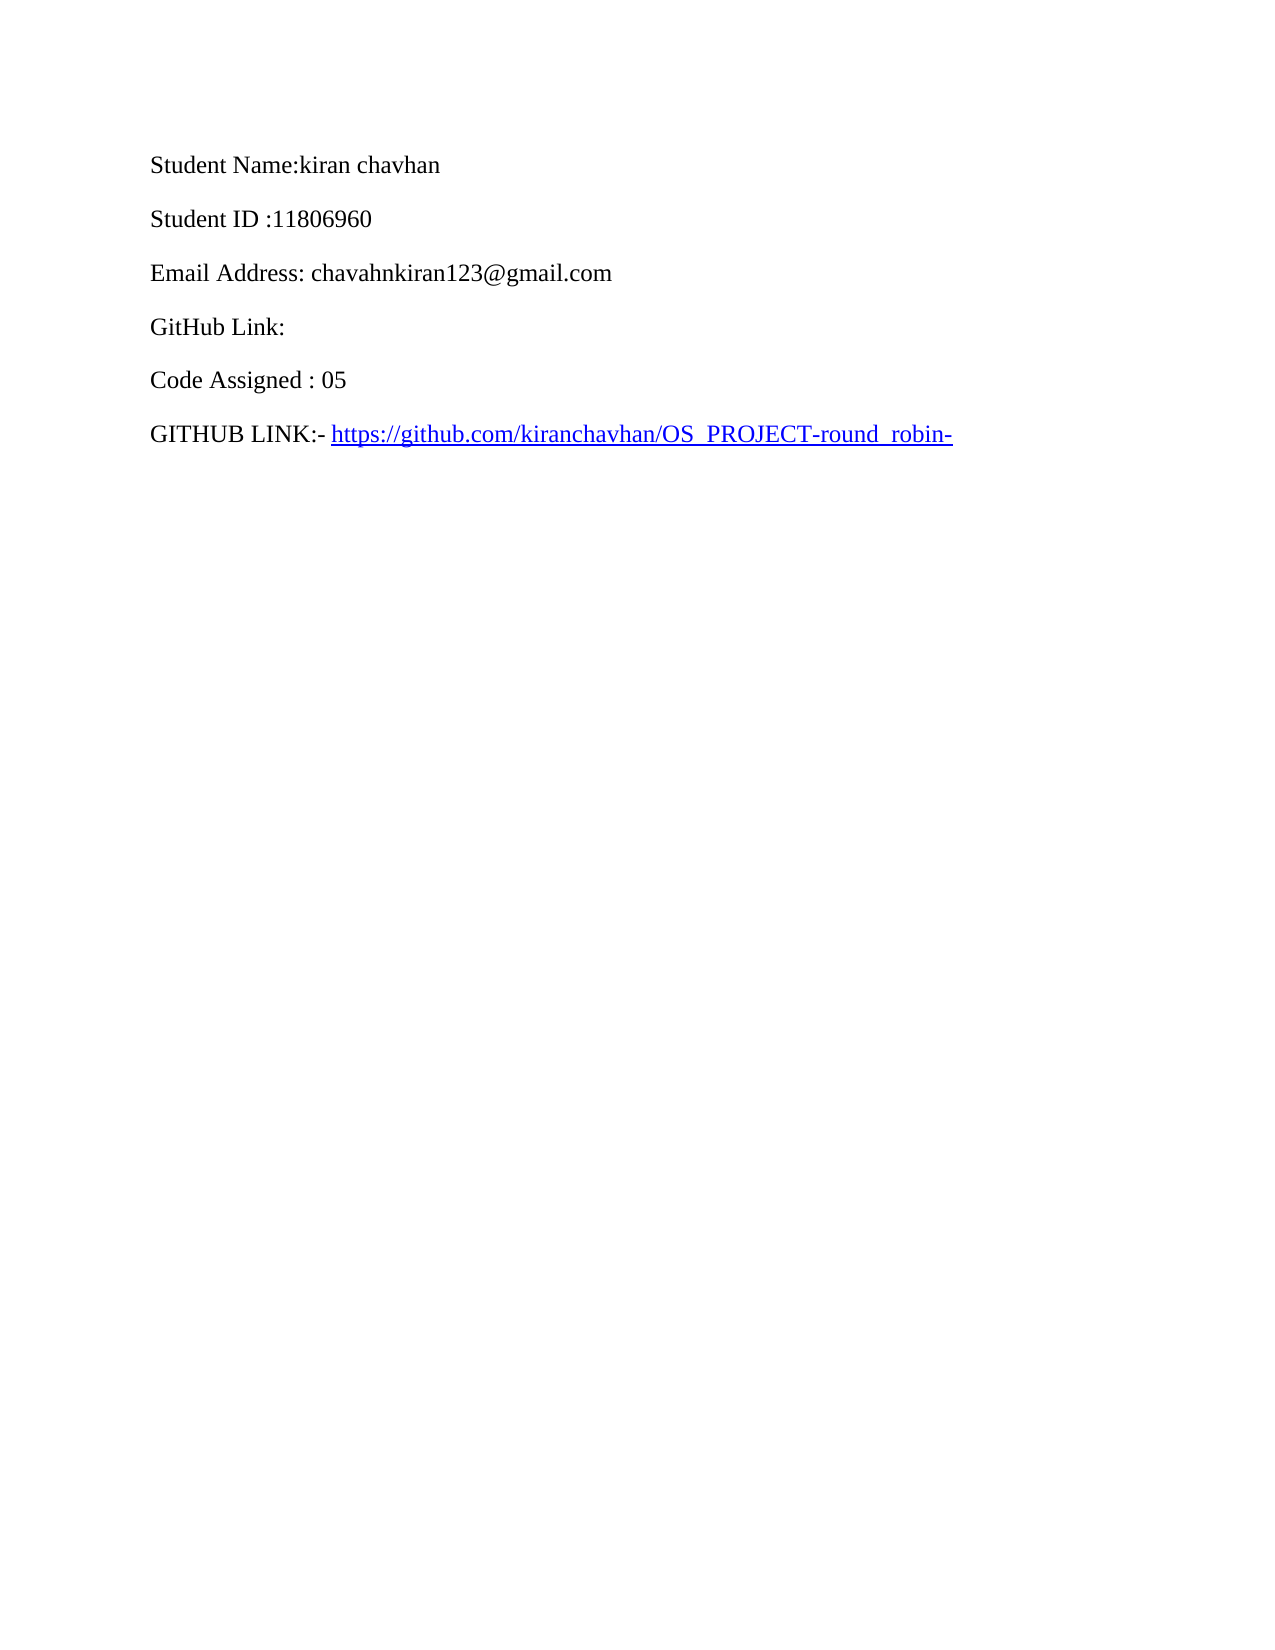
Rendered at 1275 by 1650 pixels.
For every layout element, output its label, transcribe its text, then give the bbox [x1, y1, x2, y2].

text Code Assigned : 05 [150, 365, 1125, 394]
text Email Address: chavahnkiran123@gmail.com [150, 258, 1125, 286]
text Student ID :11806960 [150, 204, 1125, 233]
text Student Name:kiran chavhan [150, 150, 1125, 179]
text GITHUB LINK:- https://github.com/kiranchavhan/OS_PROJECT-round_robin- [150, 419, 1125, 448]
text GitHub Link: [150, 312, 1125, 340]
